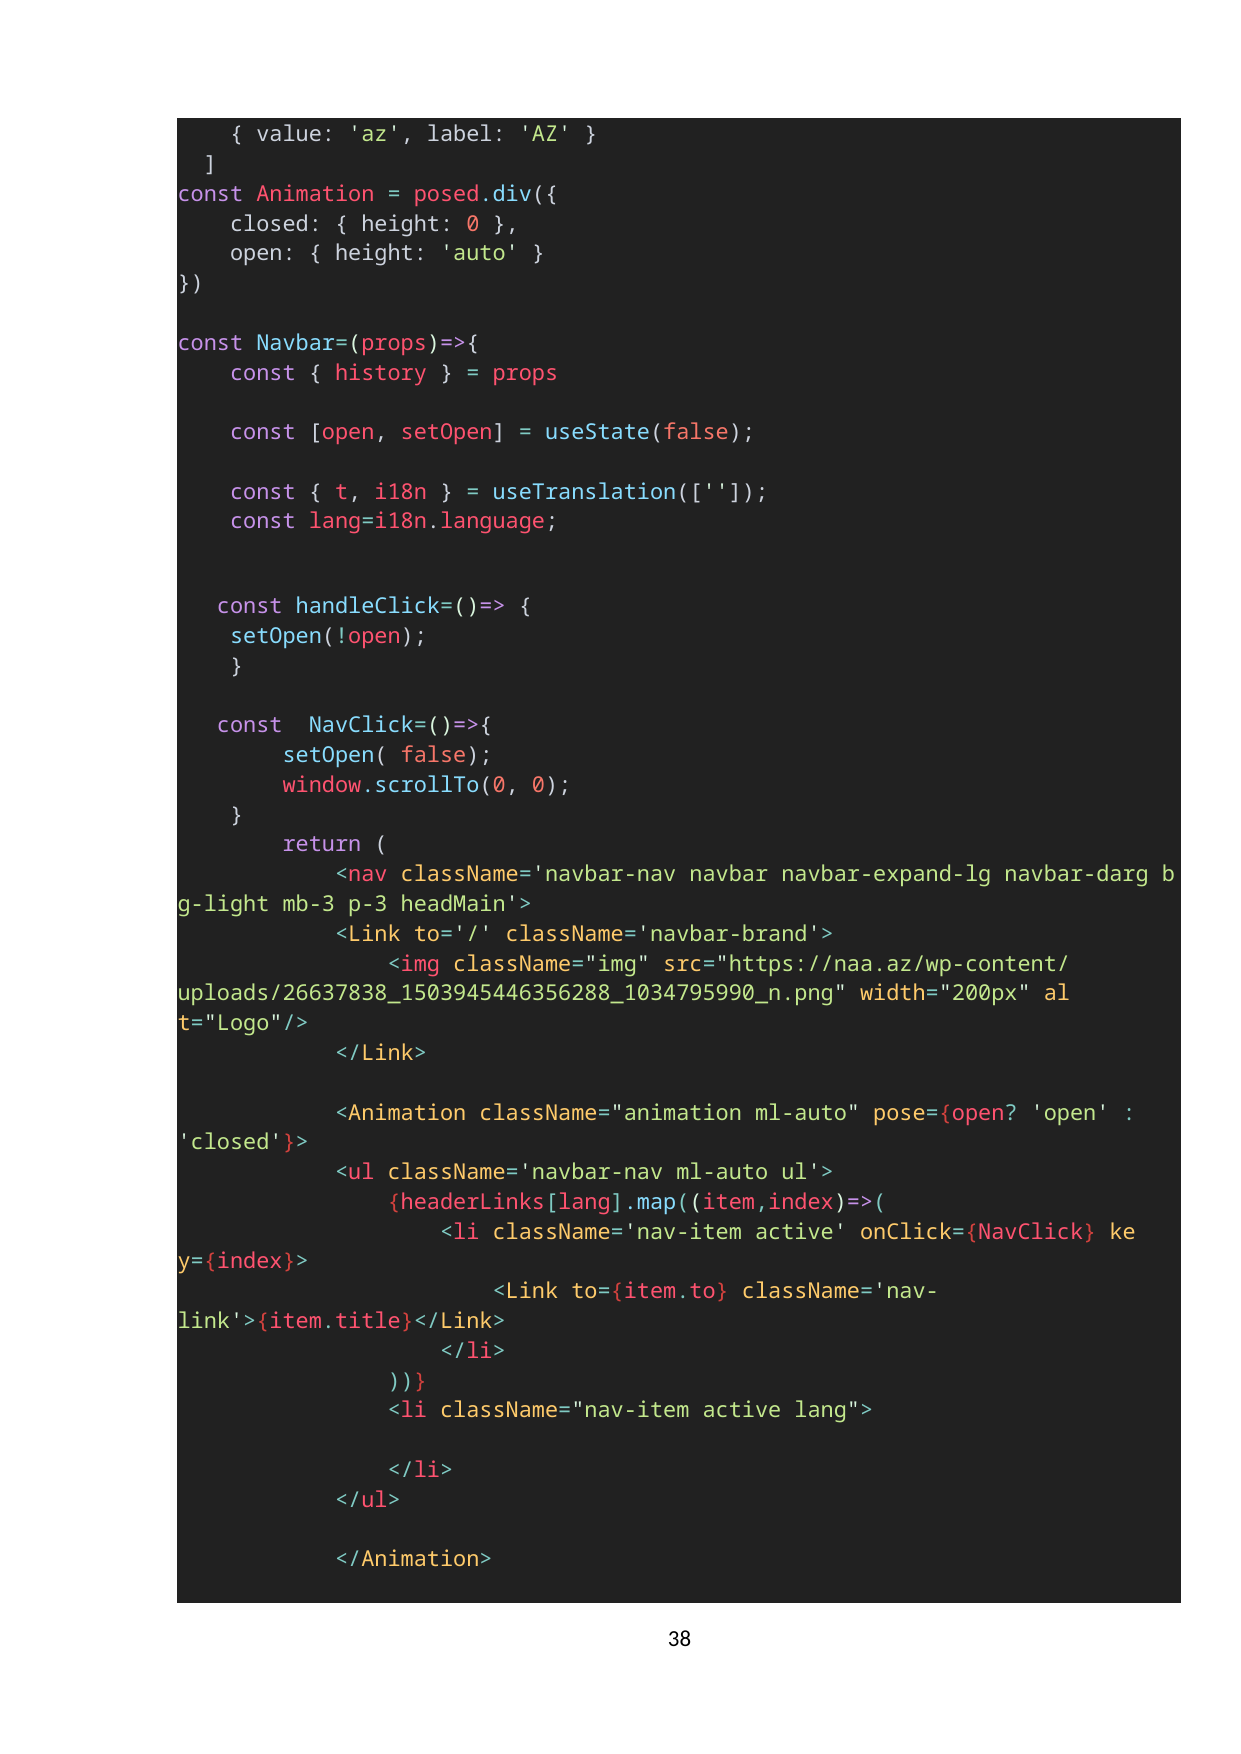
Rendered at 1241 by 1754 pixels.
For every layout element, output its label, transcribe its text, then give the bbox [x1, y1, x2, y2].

text <Animation className="animation ml-auto" pose={open? 'open' : 'closed'}> [177, 1096, 1181, 1156]
text </li> [177, 1335, 1181, 1364]
text <Link to='/' className='navbar-brand'> [177, 918, 1181, 947]
text <ul className='navbar-nav ml-auto ul'> [177, 1156, 1181, 1186]
text ))} [177, 1364, 1181, 1394]
text ] [177, 148, 1181, 178]
text }) [177, 267, 1181, 297]
text setOpen(!open); [177, 620, 1181, 649]
text const { history } = props [177, 356, 1181, 386]
text const { t, i18n } = useTranslation(['']); [177, 476, 1181, 505]
text const NavClick=()=>{ [177, 709, 1181, 739]
text </li> [177, 1454, 1181, 1484]
text setOpen( false); [177, 739, 1181, 769]
text {headerLinks[lang].map((item,index)=>( [177, 1186, 1181, 1216]
text <nav className='navbar-nav navbar navbar-expand-lg navbar-darg bg-light mb-3 p-3 headMain'> [177, 858, 1181, 918]
text } [177, 649, 1181, 679]
text closed: { height: 0 }, [177, 207, 1181, 237]
text const Animation = posed.div({ [177, 178, 1181, 207]
text <Link to={item.to} className='nav-link'>{item.title}</Link> [177, 1275, 1181, 1335]
text open: { height: 'auto' } [177, 237, 1181, 267]
text <li className="nav-item active lang"> [177, 1394, 1181, 1424]
text const lang=i18n.language; [177, 505, 1181, 535]
text } [177, 798, 1181, 828]
text const handleClick=()=> { [177, 590, 1181, 620]
text <li className='nav-item active' onClick={NavClick} key={index}> [177, 1216, 1181, 1275]
text window.scrollTo(0, 0); [177, 769, 1181, 798]
text <img className="img" src="https://naa.az/wp-content/uploads/26637838_1503945446356288_1034795990_n.png" width="200px" alt="Logo"/> [177, 947, 1181, 1037]
text { value: 'az', label: 'AZ' } [177, 118, 1181, 148]
text </ul> [177, 1484, 1181, 1513]
text </Link> [177, 1037, 1181, 1067]
text const [open, setOpen] = useState(false); [177, 416, 1181, 446]
text return ( [177, 828, 1181, 858]
text </Animation> [177, 1543, 1181, 1573]
text const Navbar=(props)=>{ [177, 327, 1181, 356]
